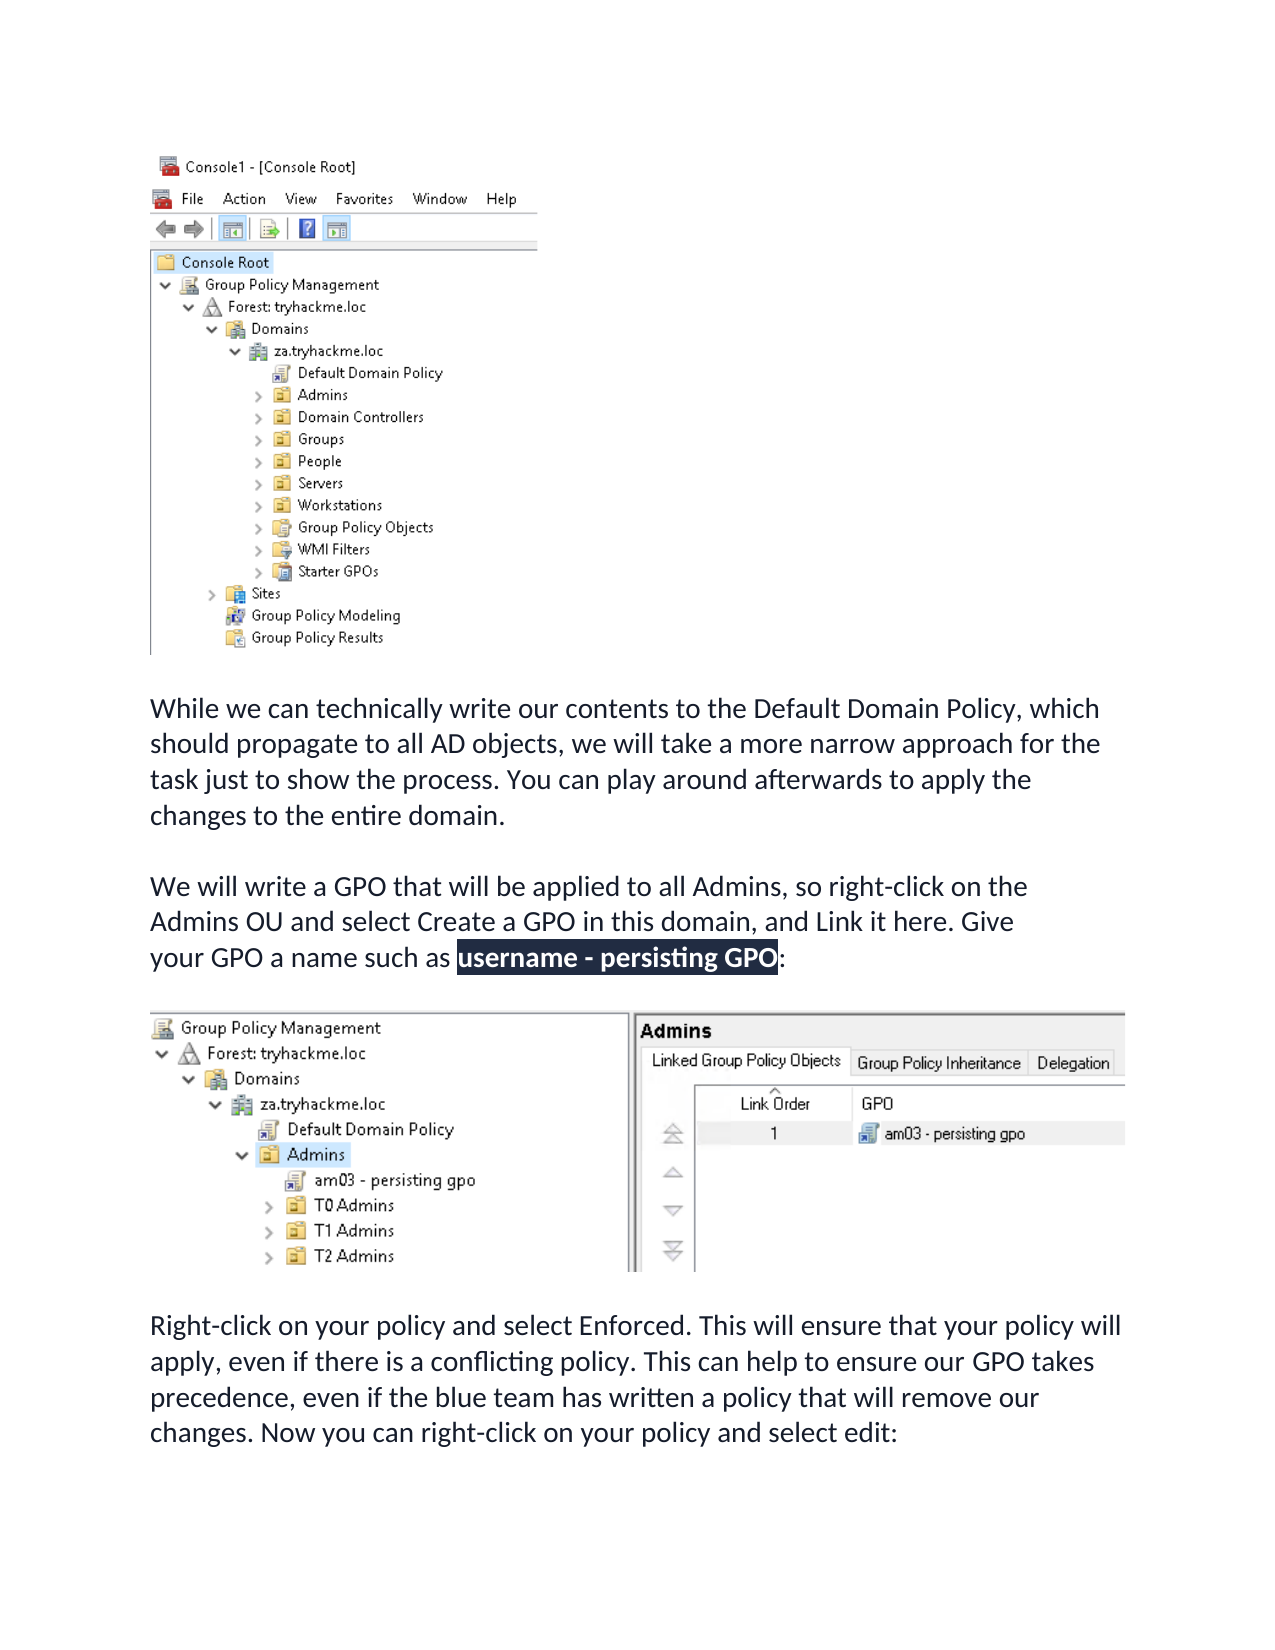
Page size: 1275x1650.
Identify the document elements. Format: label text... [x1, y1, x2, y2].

picture [150, 1010, 1125, 1272]
text Right-click on your policy and select Enforced. This will ensure that your policy will apply, even if there is a conflicting policy. This can help to ensure our GPO takes precedence, even if the blue team has written a policy that will remove our changes. Now you can right-click on your policy and select edit: [150, 1307, 1125, 1450]
text We will write a GPO that will be applied to all Admins, so right-click on the Admins OU and select Create a GPO in this domain, and Link it here. Give your GPO a name such as username - persisting GPO: [150, 868, 1125, 975]
text While we can technically write our contents to the Default Domain Policy, which should propagate to all AD objects, we will take a more narrow approach for the task just to show the process. You can play around afterwards to apply the changes to the entire domain. [150, 690, 1125, 832]
picture [150, 150, 538, 655]
